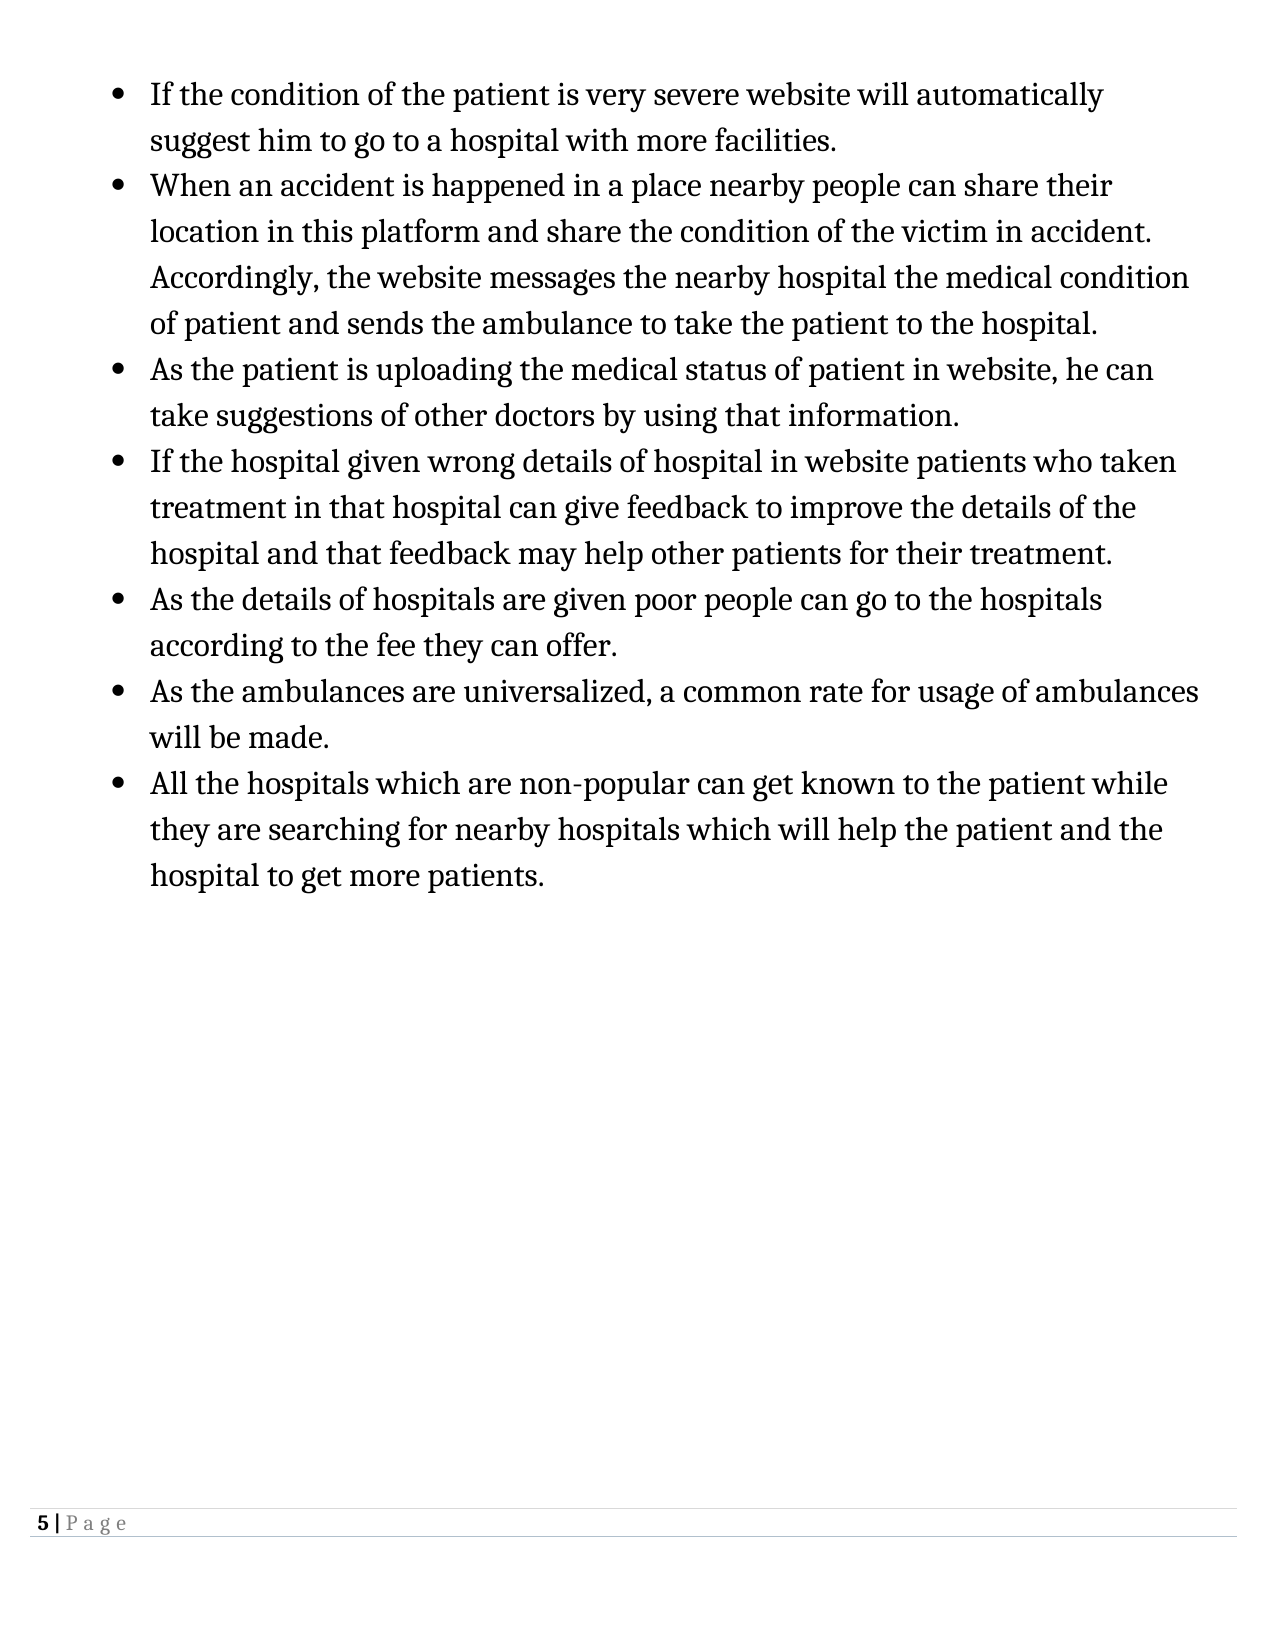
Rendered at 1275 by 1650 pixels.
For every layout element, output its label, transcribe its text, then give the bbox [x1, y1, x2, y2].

list As the ambulances are universalized, a common rate for usage of ambulances will be made. [112, 672, 1200, 756]
list When an accident is happened in a place nearby people can share their location in this platform and share the condition of the victim in accident. Accordingly, the website messages the nearby hospital the medical condition of patient and sends the ambulance to take the patient to the hospital. [112, 167, 1200, 343]
list As the patient is uploading the medical status of patient in website, he can take suggestions of other doctors by using that information. [112, 351, 1200, 435]
list All the hospitals which are non-popular can get known to the patient while they are searching for nearby hospitals which will help the patient and the hospital to get more patients. [112, 764, 1200, 894]
list As the details of hospitals are given poor people can go to the hospitals according to the fee they can offer. [112, 580, 1200, 664]
list If the condition of the patient is very severe website will automatically suggest him to go to a hospital with more facilities. [112, 75, 1200, 159]
list If the hospital given wrong details of hospital in website patients who taken treatment in that hospital can give feedback to improve the details of the hospital and that feedback may help other patients for their treatment. [112, 442, 1200, 573]
